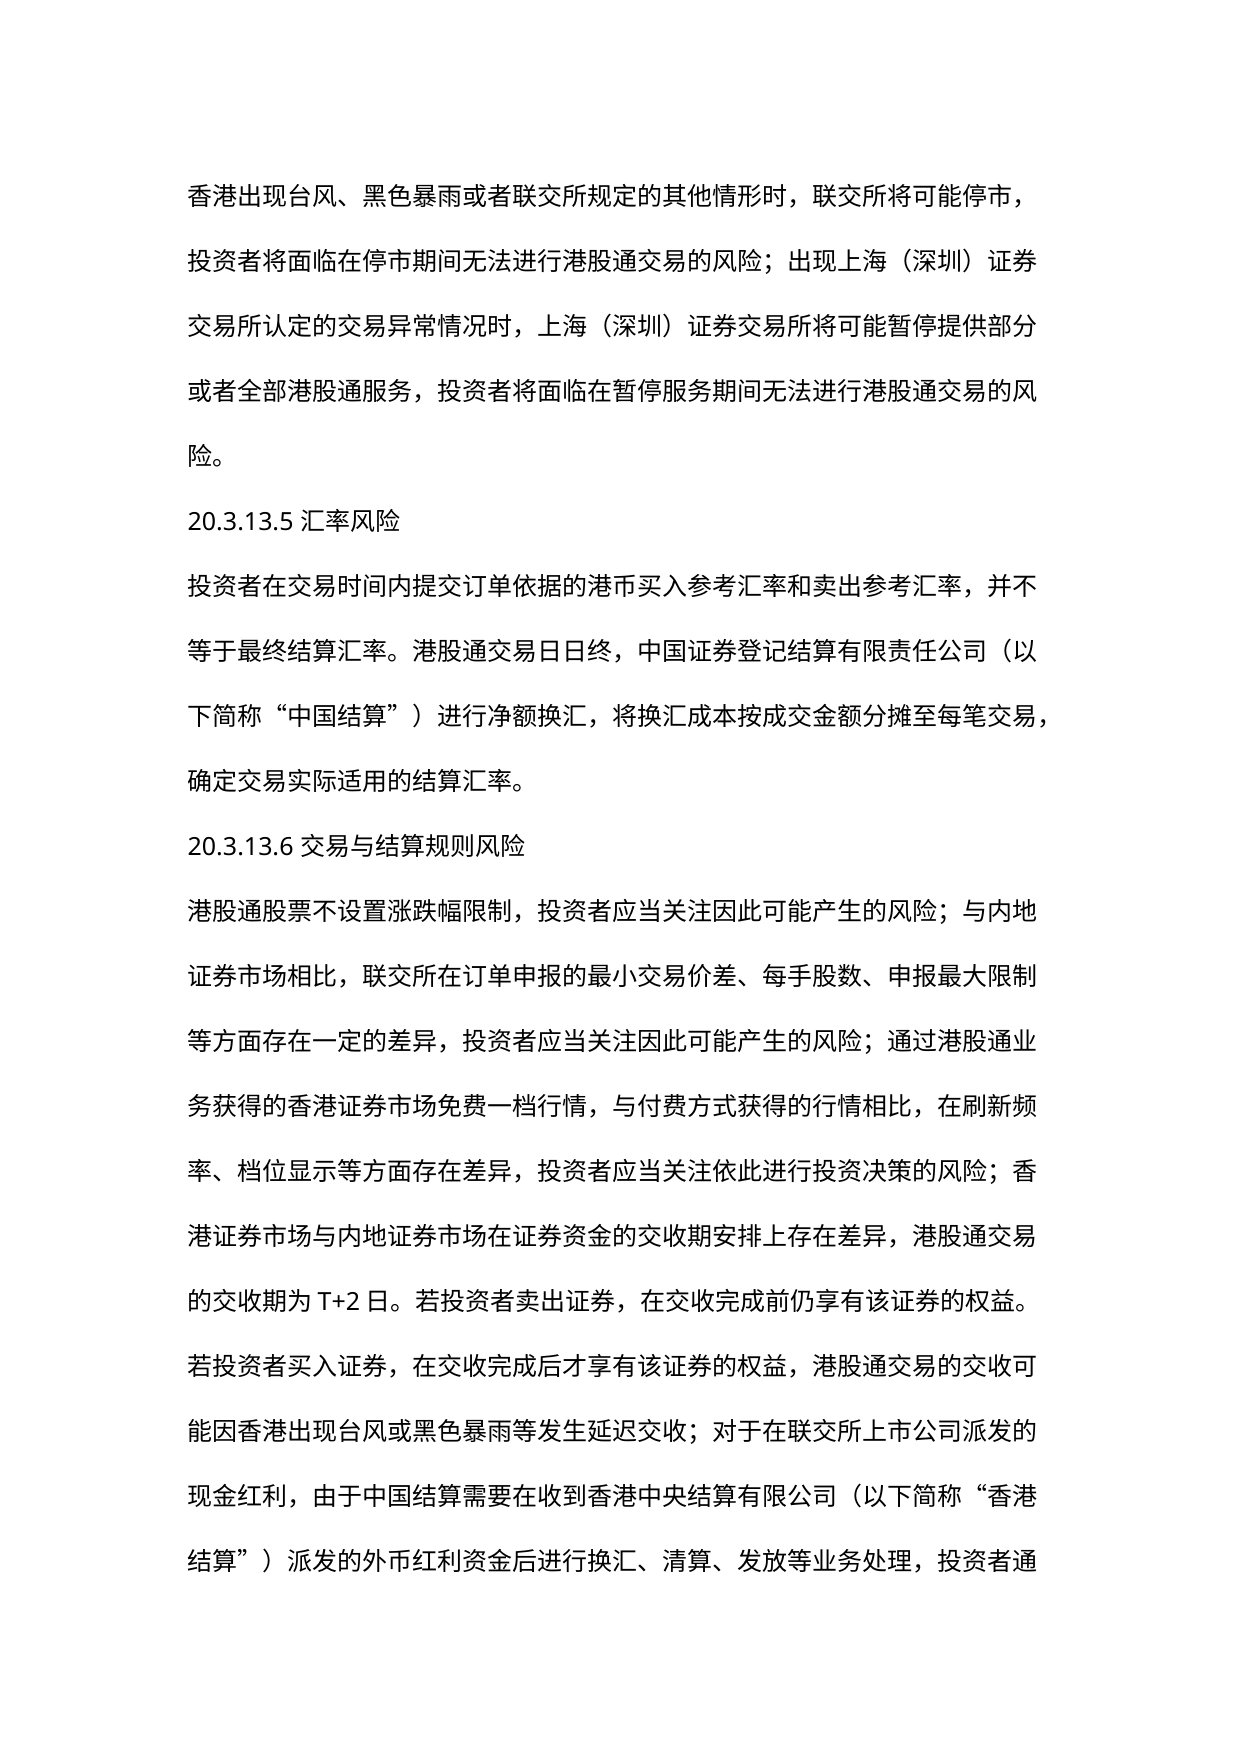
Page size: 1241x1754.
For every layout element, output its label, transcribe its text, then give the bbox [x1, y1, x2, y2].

text 20.3.13.6 交易与结算规则风险 [187, 812, 1053, 877]
text 投资者在交易时间内提交订单依据的港币买入参考汇率和卖出参考汇率，并不等于最终结算汇率。港股通交易日日终，中国证券登记结算有限责任公司（以下简称“中国结算”）进行净额换汇，将换汇成本按成交金额分摊至每笔交易，确定交易实际适用的结算汇率。 [187, 552, 1053, 812]
text 20.3.13.5 汇率风险 [187, 487, 1053, 552]
text 香港出现台风、黑色暴雨或者联交所规定的其他情形时，联交所将可能停市，投资者将面临在停市期间无法进行港股通交易的风险；出现上海（深圳）证券交易所认定的交易异常情况时，上海（深圳）证券交易所将可能暂停提供部分或者全部港股通服务，投资者将面临在暂停服务期间无法进行港股通交易的风险。 [187, 162, 1053, 487]
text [187, 877, 1053, 1592]
